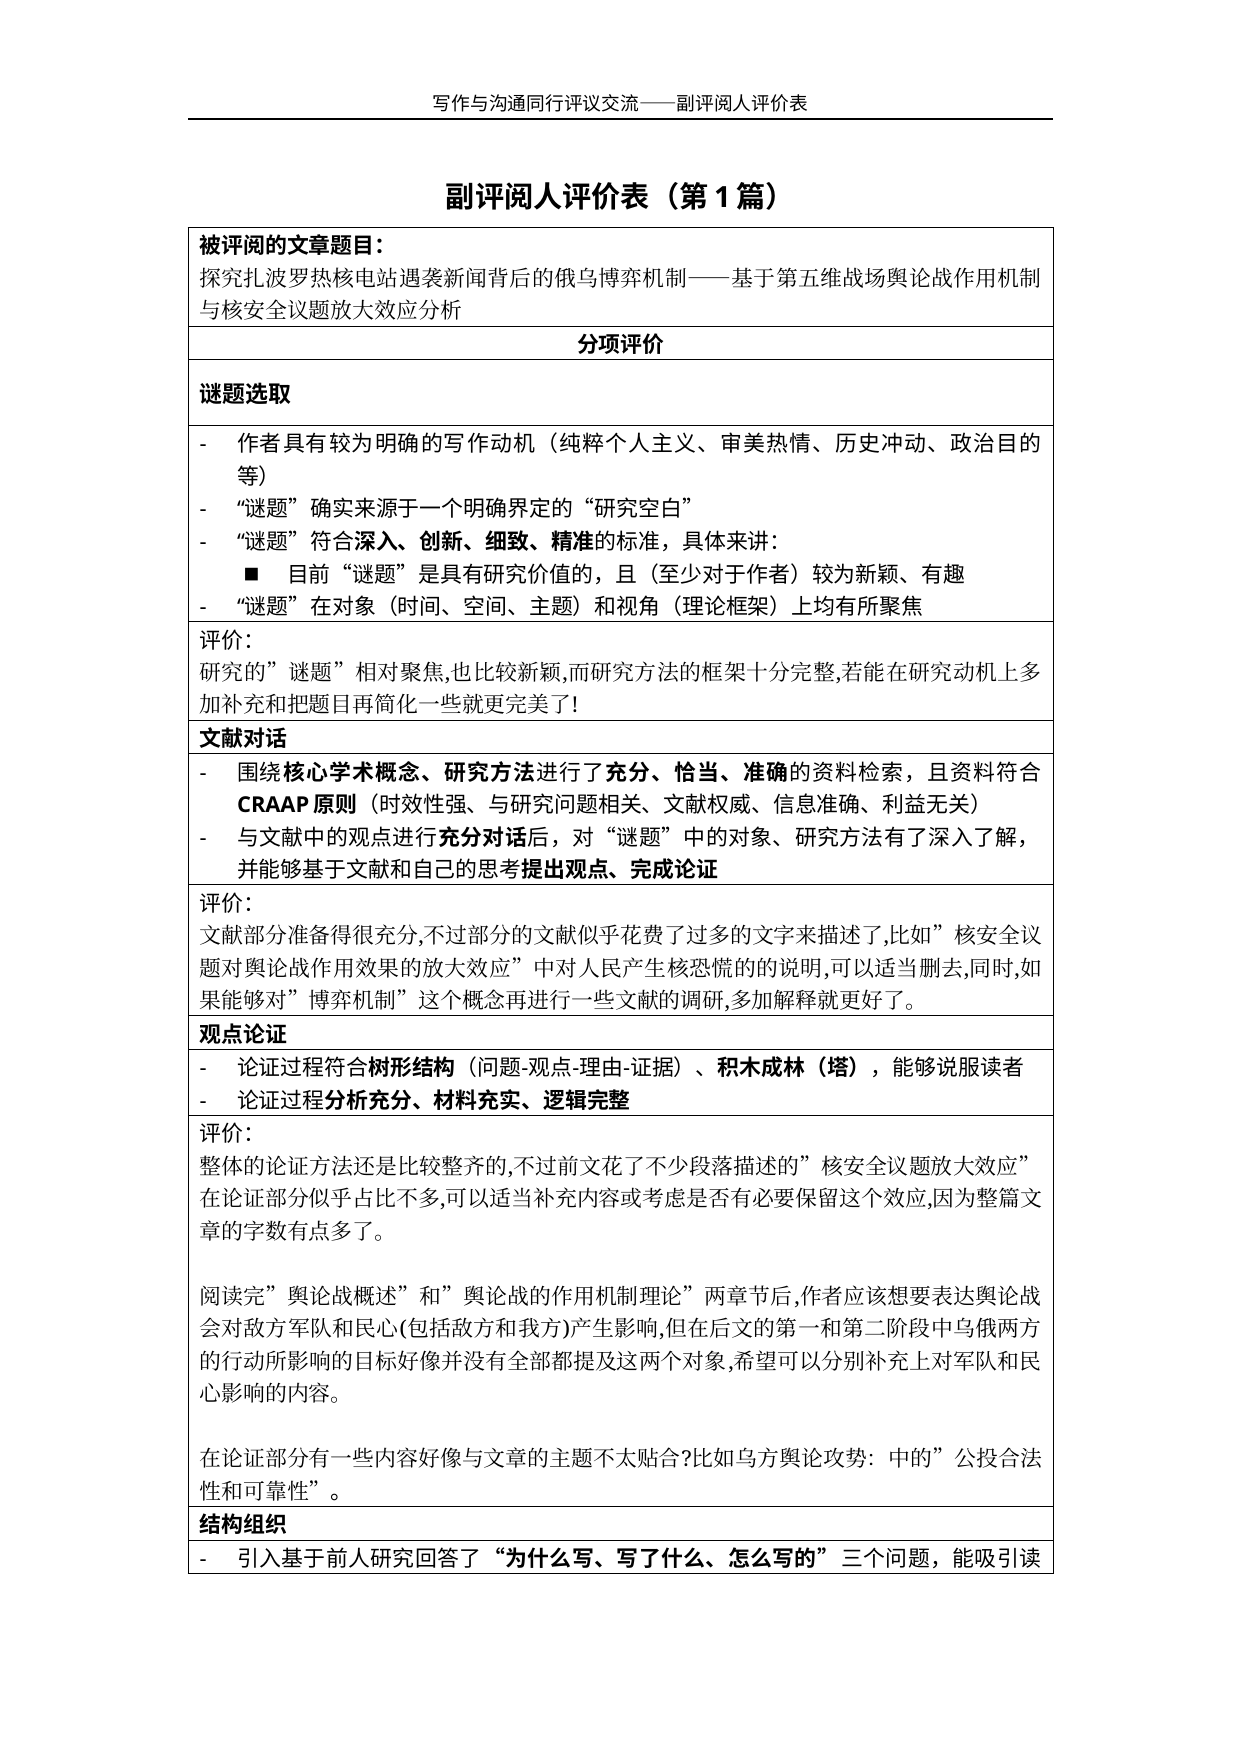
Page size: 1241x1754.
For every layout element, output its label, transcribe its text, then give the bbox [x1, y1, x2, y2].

table_cell 文献对话 [189, 721, 1053, 753]
table_cell 观点论证 [189, 1016, 1053, 1049]
table_cell 谜题选取 [189, 360, 1053, 425]
table_cell 分项评价 [189, 327, 1053, 359]
table_cell 围绕核心学术概念、研究方法进行了充分、恰当、准确的资料检索，且资料符合CRAAP原则（时效性强、与研究问题相关、文献权威、信息准确、利益无关） 与文献中的观点进行充分对话后，对“谜题”中的对象、研究方法有了深入了解，并能够基于文献和自己的思考提出观点、完成论证 [189, 754, 1053, 884]
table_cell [189, 1541, 1053, 1573]
table_cell 论证过程符合树形结构（问题-观点-理由-证据）、积木成林（塔），能够说服读者 论证过程分析充分、材料充实、逻辑完整 [189, 1050, 1053, 1115]
table_header 被评阅的文章题目： 探究扎波罗热核电站遇袭新闻背后的俄乌博弈机制——基于第五维战场舆论战作用机制与核安全议题放大效应分析 [189, 228, 1053, 326]
table_cell 评价： 整体的论证方法还是比较整齐的,不过前文花了不少段落描述的”核安全议题放大效应”在论证部分似乎占比不多,可以适当补充内容或考虑是否有必要保留这个效应,因为整篇文章的字数有点多了。 阅读完”舆论战概述”和”舆论战的作用机制理论”两章节后,作者应该想要表达舆论战会对敌方军队和民心(包括敌方和我方)产生影响,但在后文的第一和第二阶段中乌俄两方的行动所影响的目标好像并没有全部都提及这两个对象,希望可以分别补充上对军队和民心影响的内容。 在论证部分有一些内容好像与文章的主题不太贴合?比如乌方舆论攻势：中的”公投合法性和可靠性”。 [189, 1116, 1053, 1506]
table_cell 评价： 文献部分准备得很充分,不过部分的文献似乎花费了过多的文字来描述了,比如”核安全议题对舆论战作用效果的放大效应”中对人民产生核恐慌的的说明,可以适当删去,同时,如果能够对”博弈机制”这个概念再进行一些文献的调研,多加解释就更好了。 [189, 885, 1053, 1015]
table_cell 结构组织 [189, 1507, 1053, 1539]
table_cell 评价： 研究的”谜题”相对聚焦,也比较新颖,而研究方法的框架十分完整,若能在研究动机上多加补充和把题目再简化一些就更完美了! [189, 622, 1053, 720]
text 副评阅人评价表（第1篇） [187, 162, 1053, 227]
table_cell 作者具有较为明确的写作动机（纯粹个人主义、审美热情、历史冲动、政治目的等） “谜题”确实来源于一个明确界定的“研究空白” “谜题”符合深入、创新、细致、精准的标准，具体来讲： 目前“谜题”是具有研究价值的，且（至少对于作者）较为新颖、有趣 “谜题”在对象（时间、空间、主题）和视角（理论框架）上均有所聚焦 [189, 426, 1053, 621]
